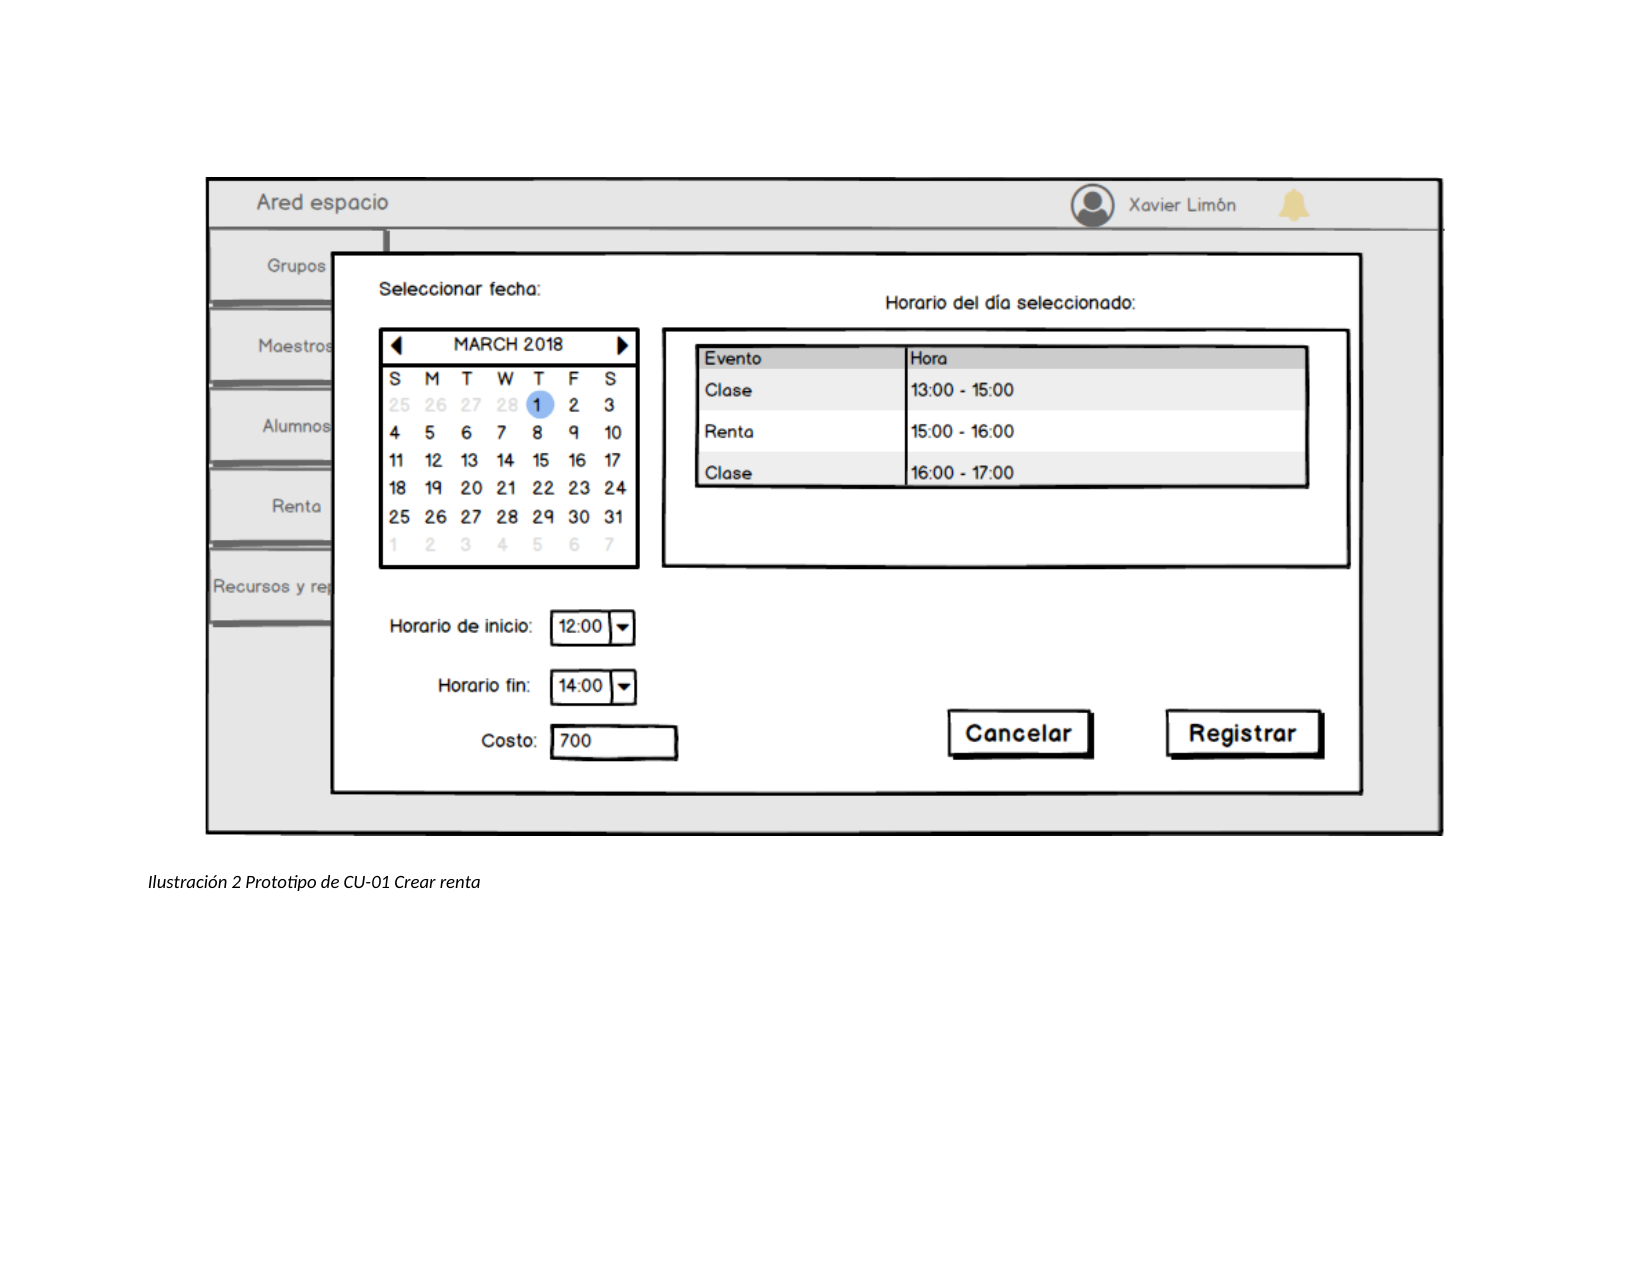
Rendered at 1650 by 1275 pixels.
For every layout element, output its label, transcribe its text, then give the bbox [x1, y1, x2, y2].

text Ilustración 2 Prototipo de CU-01 Crear renta [148, 870, 1502, 893]
picture [205, 177, 1445, 836]
